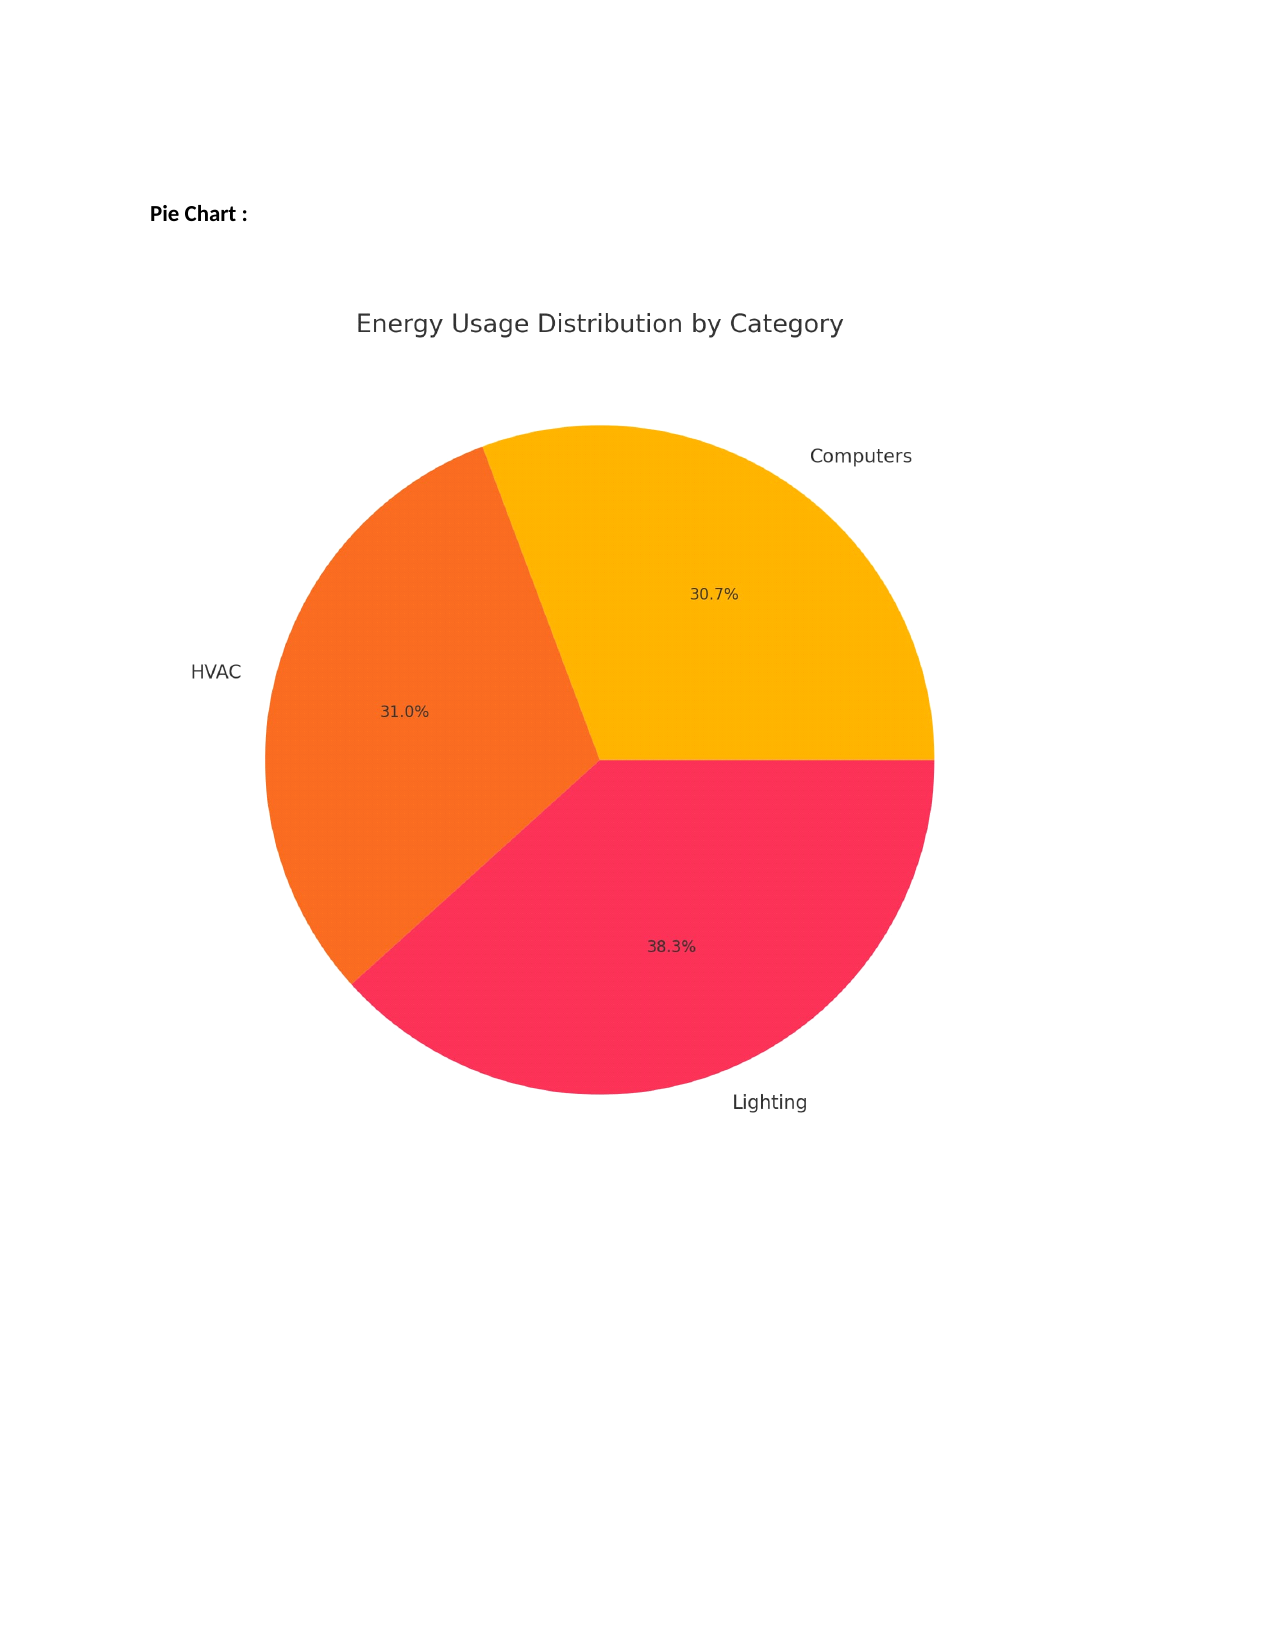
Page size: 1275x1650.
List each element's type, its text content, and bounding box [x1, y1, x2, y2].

text Pie Chart : [150, 199, 1125, 227]
picture [150, 296, 1049, 1195]
